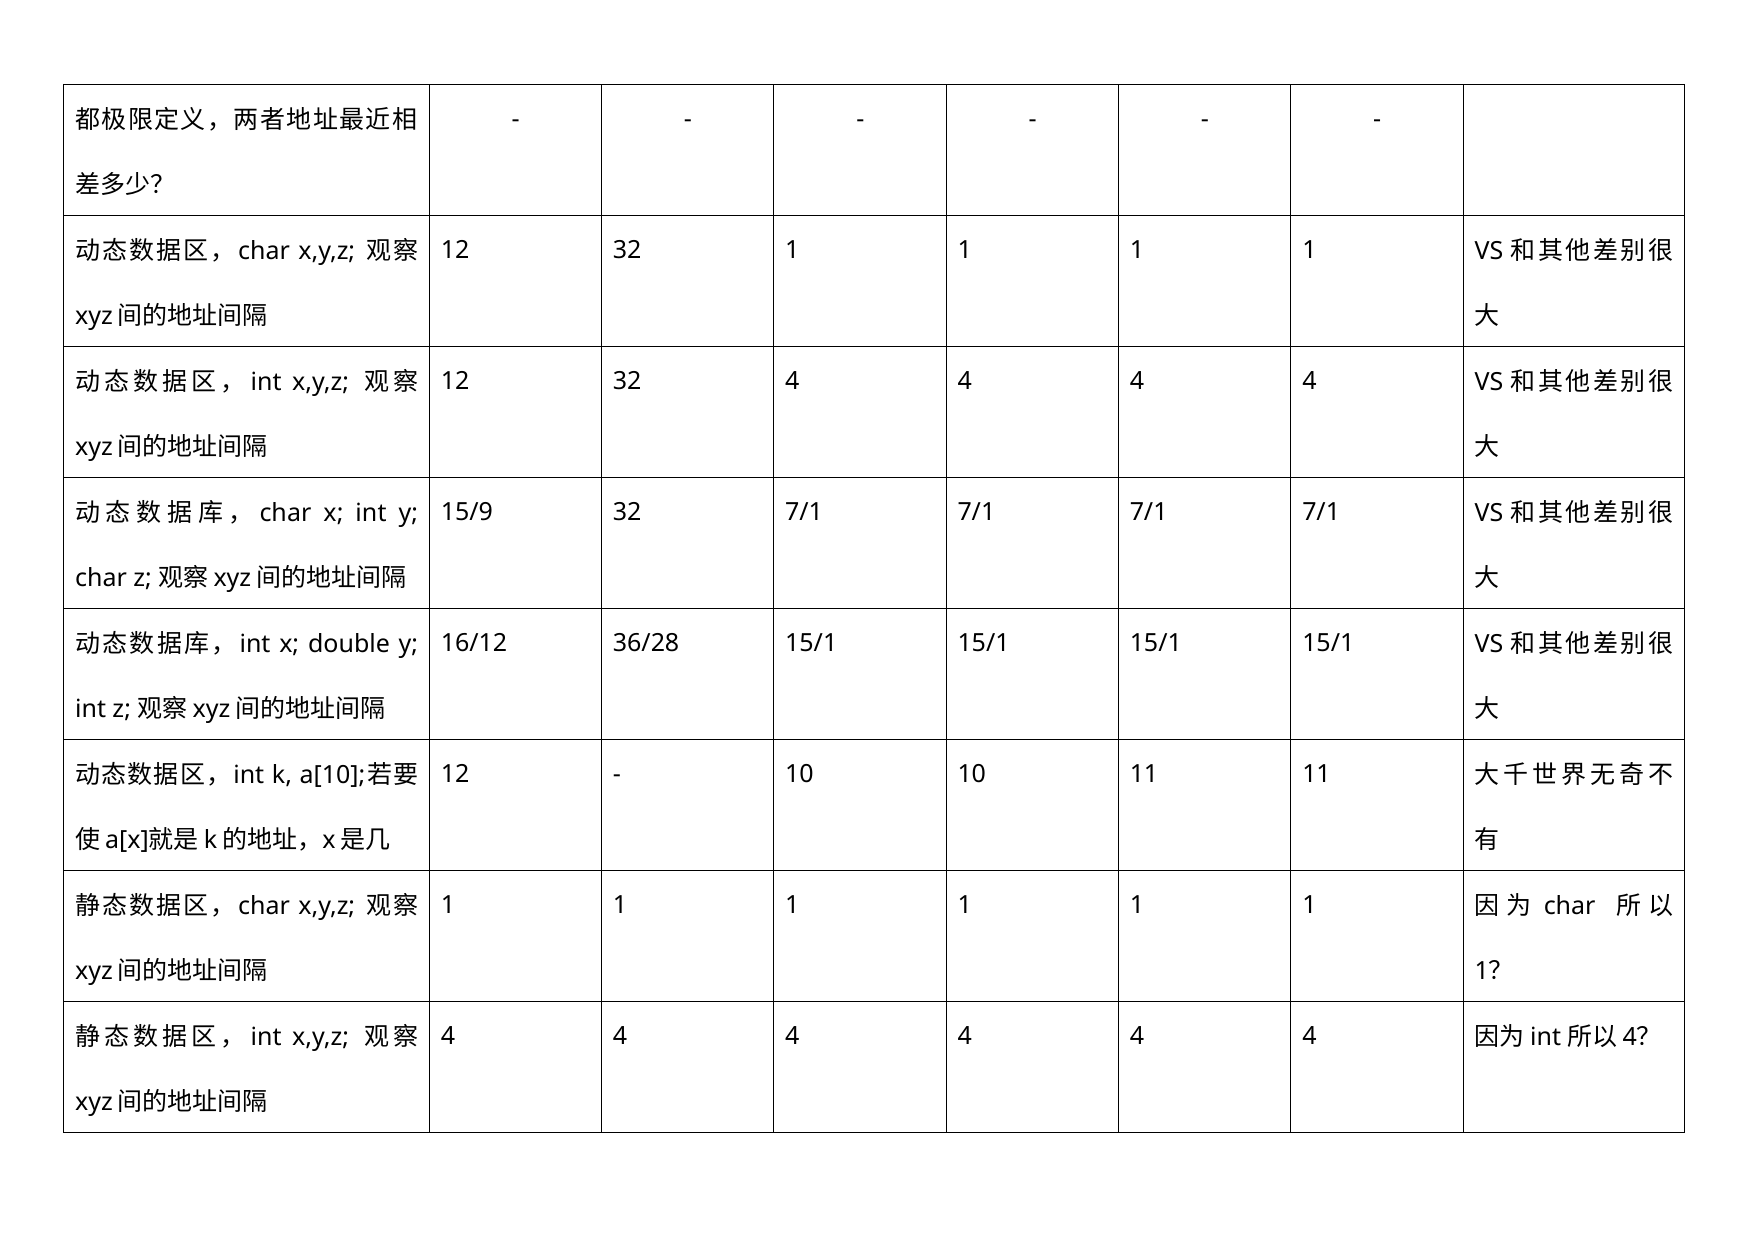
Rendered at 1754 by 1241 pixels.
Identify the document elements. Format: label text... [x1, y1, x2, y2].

table_cell 12 [430, 347, 601, 477]
table_cell VS和其他差别很大 [1464, 347, 1684, 477]
table_cell 4 [947, 347, 1118, 477]
table_cell 15/1 [1291, 609, 1463, 739]
table_cell - [1119, 85, 1290, 215]
table_cell 动态数据区，char x,y,z; 观察xyz间的地址间隔 [64, 216, 429, 346]
table_cell 1 [430, 871, 601, 1001]
table_cell 4 [774, 1002, 946, 1132]
table_cell 4 [430, 1002, 601, 1132]
table_cell 1 [1119, 216, 1290, 346]
table_cell 11 [1291, 740, 1463, 870]
table_cell 32 [602, 216, 773, 346]
table_cell 动态数据库，int x; double y; int z; 观察xyz间的地址间隔 [64, 609, 429, 739]
table_cell 4 [947, 1002, 1118, 1132]
table_cell - [1291, 85, 1463, 215]
table_cell 11 [1119, 740, 1290, 870]
table_cell 12 [430, 740, 601, 870]
table_cell 1 [602, 871, 773, 1001]
table_cell 4 [1291, 347, 1463, 477]
table_cell 32 [602, 478, 773, 608]
table_cell 15/9 [430, 478, 601, 608]
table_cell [64, 85, 429, 215]
table_cell 4 [1291, 1002, 1463, 1132]
table_cell 1 [1291, 871, 1463, 1001]
table_cell 动态数据区，int x,y,z; 观察xyz间的地址间隔 [64, 347, 429, 477]
table_cell 15/1 [774, 609, 946, 739]
table_cell 1 [774, 216, 946, 346]
table_cell 1 [947, 216, 1118, 346]
table_cell 36/28 [602, 609, 773, 739]
table_cell - [602, 85, 773, 215]
table_cell 因为 int 所以4？ [1464, 1002, 1684, 1132]
table_cell 静态数据区，int x,y,z; 观察xyz间的地址间隔 [64, 1002, 429, 1132]
table_cell - [430, 85, 601, 215]
table_cell - [602, 740, 773, 870]
table_cell 15/1 [947, 609, 1118, 739]
table_cell 10 [774, 740, 946, 870]
table_cell 7/1 [1119, 478, 1290, 608]
table_cell 动态数据区，int k, a[10];若要使a[x]就是k的地址，x是几 [64, 740, 429, 870]
table_cell 12 [430, 216, 601, 346]
table_cell 15/1 [1119, 609, 1290, 739]
table_cell 动态数据库，char x; int y; char z; 观察xyz间的地址间隔 [64, 478, 429, 608]
table_cell 静态数据区，char x,y,z; 观察xyz间的地址间隔 [64, 871, 429, 1001]
table_cell 1 [774, 871, 946, 1001]
table_cell VS和其他差别很大 [1464, 609, 1684, 739]
table_cell 10 [947, 740, 1118, 870]
table_cell 16/12 [430, 609, 601, 739]
table_cell 因为char 所以1？ [1464, 871, 1684, 1001]
table_cell 4 [602, 1002, 773, 1132]
table_cell 大千世界无奇不有 [1464, 740, 1684, 870]
table_cell 4 [1119, 1002, 1290, 1132]
table_cell 7/1 [774, 478, 946, 608]
table_cell 4 [1119, 347, 1290, 477]
table_cell 7/1 [1291, 478, 1463, 608]
table_cell VS和其他差别很大 [1464, 216, 1684, 346]
table_cell 4 [774, 347, 946, 477]
table_cell 32 [602, 347, 773, 477]
table_cell VS和其他差别很大 [1464, 478, 1684, 608]
table_cell - [774, 85, 946, 215]
table_cell 1 [1119, 871, 1290, 1001]
table_cell 7/1 [947, 478, 1118, 608]
table_cell - [947, 85, 1118, 215]
table_cell 1 [1291, 216, 1463, 346]
table_cell 1 [947, 871, 1118, 1001]
